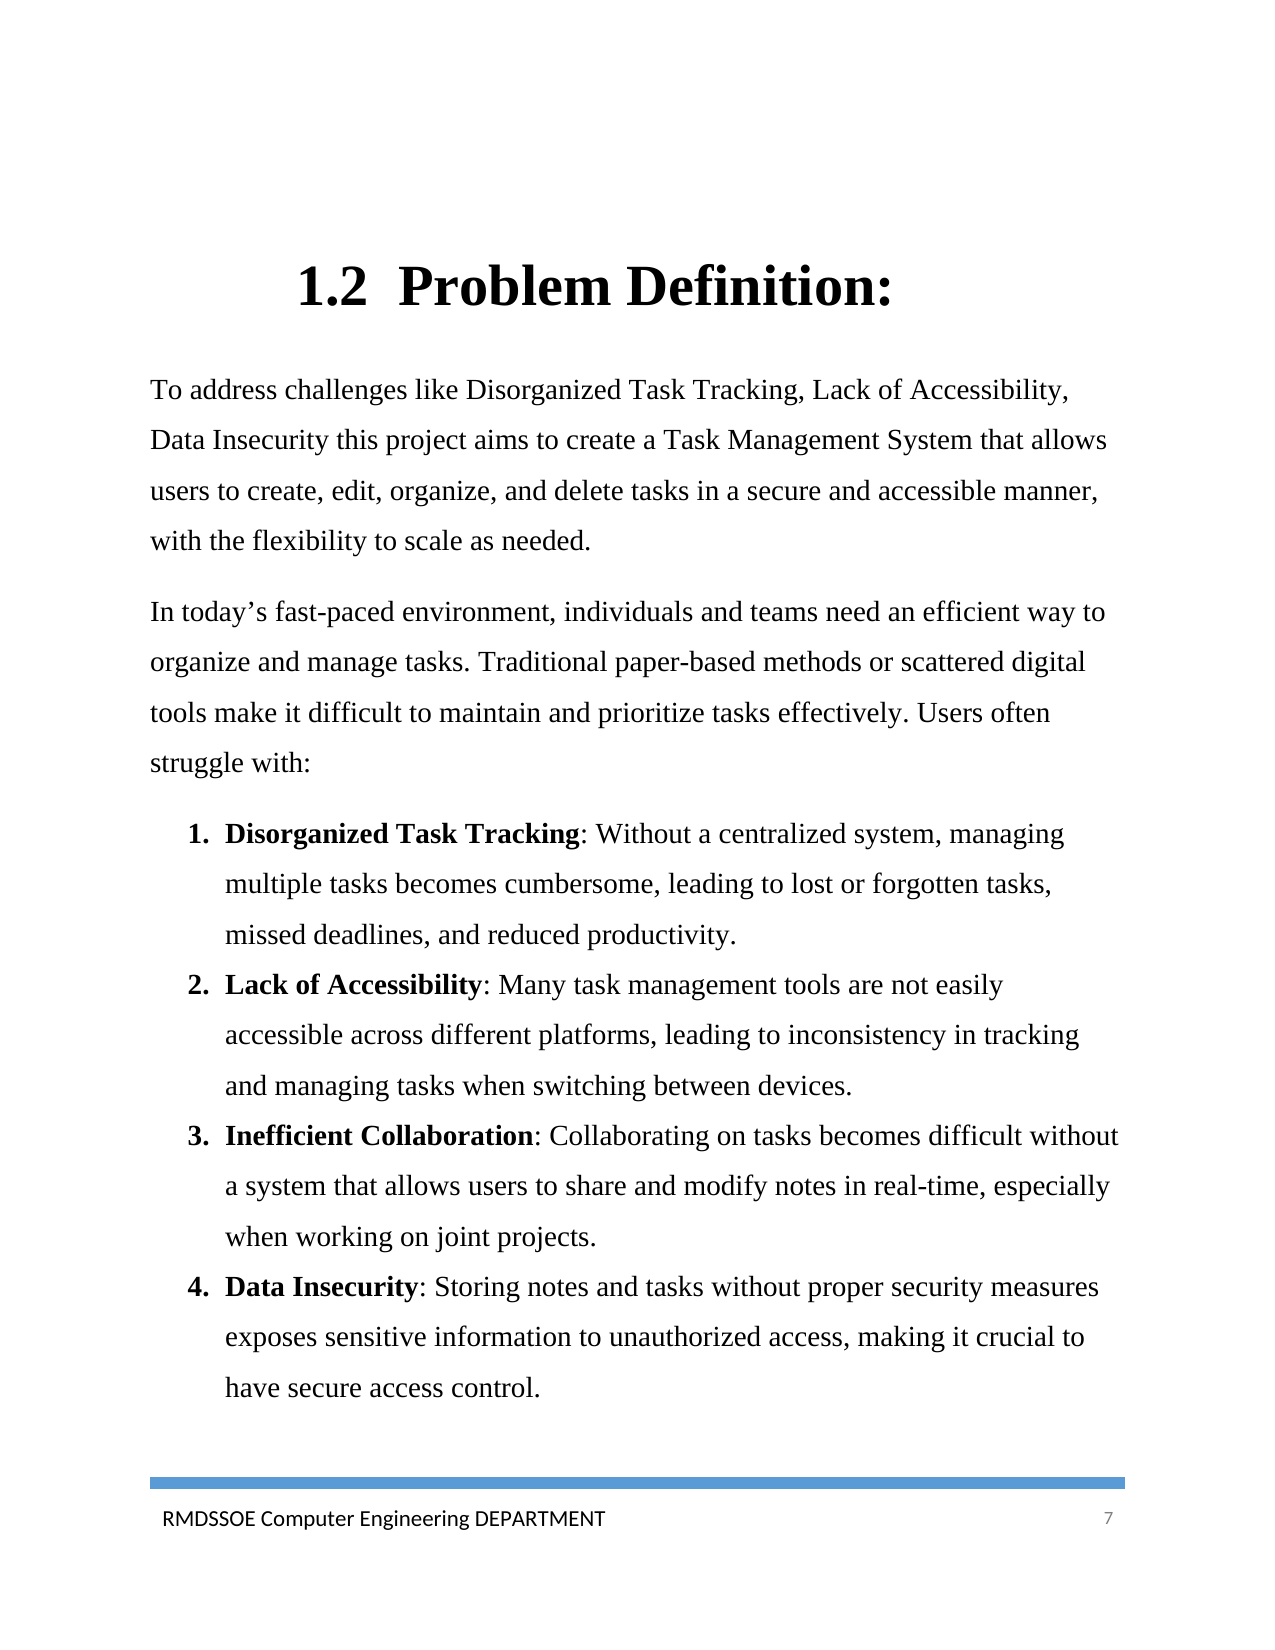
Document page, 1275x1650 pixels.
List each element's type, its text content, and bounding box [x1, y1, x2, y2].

list Disorganized Task Tracking: Without a centralized system, managing multiple tasks becomes cumbersome, leading to lost or forgotten tasks, missed deadlines, and reduced productivity. [187, 816, 1125, 950]
list Lack of Accessibility: Many task management tools are not easily accessible across different platforms, leading to inconsistency in tracking and managing tasks when switching between devices. [187, 967, 1125, 1101]
text To address challenges like Disorganized Task Tracking, Lack of Accessibility, Data Insecurity this project aims to create a Task Management System that allows users to create, edit, organize, and delete tasks in a secure and accessible manner, with the flexibility to scale as needed. [150, 372, 1125, 557]
list Inefficient Collaboration: Collaborating on tasks becomes difficult without a system that allows users to share and modify notes in real-time, especially when working on joint projects. [187, 1118, 1125, 1252]
text In today’s fast-paced environment, individuals and teams need an efficient way to organize and manage tasks. Traditional paper-based methods or scattered digital tools make it difficult to maintain and prioritize tasks effectively. Users often struggle with: [150, 594, 1125, 779]
list 1.2 Problem Definition: [150, 251, 1125, 318]
list Data Insecurity: Storing notes and tasks without proper security measures exposes sensitive information to unauthorized access, making it crucial to have secure access control. [187, 1269, 1125, 1403]
